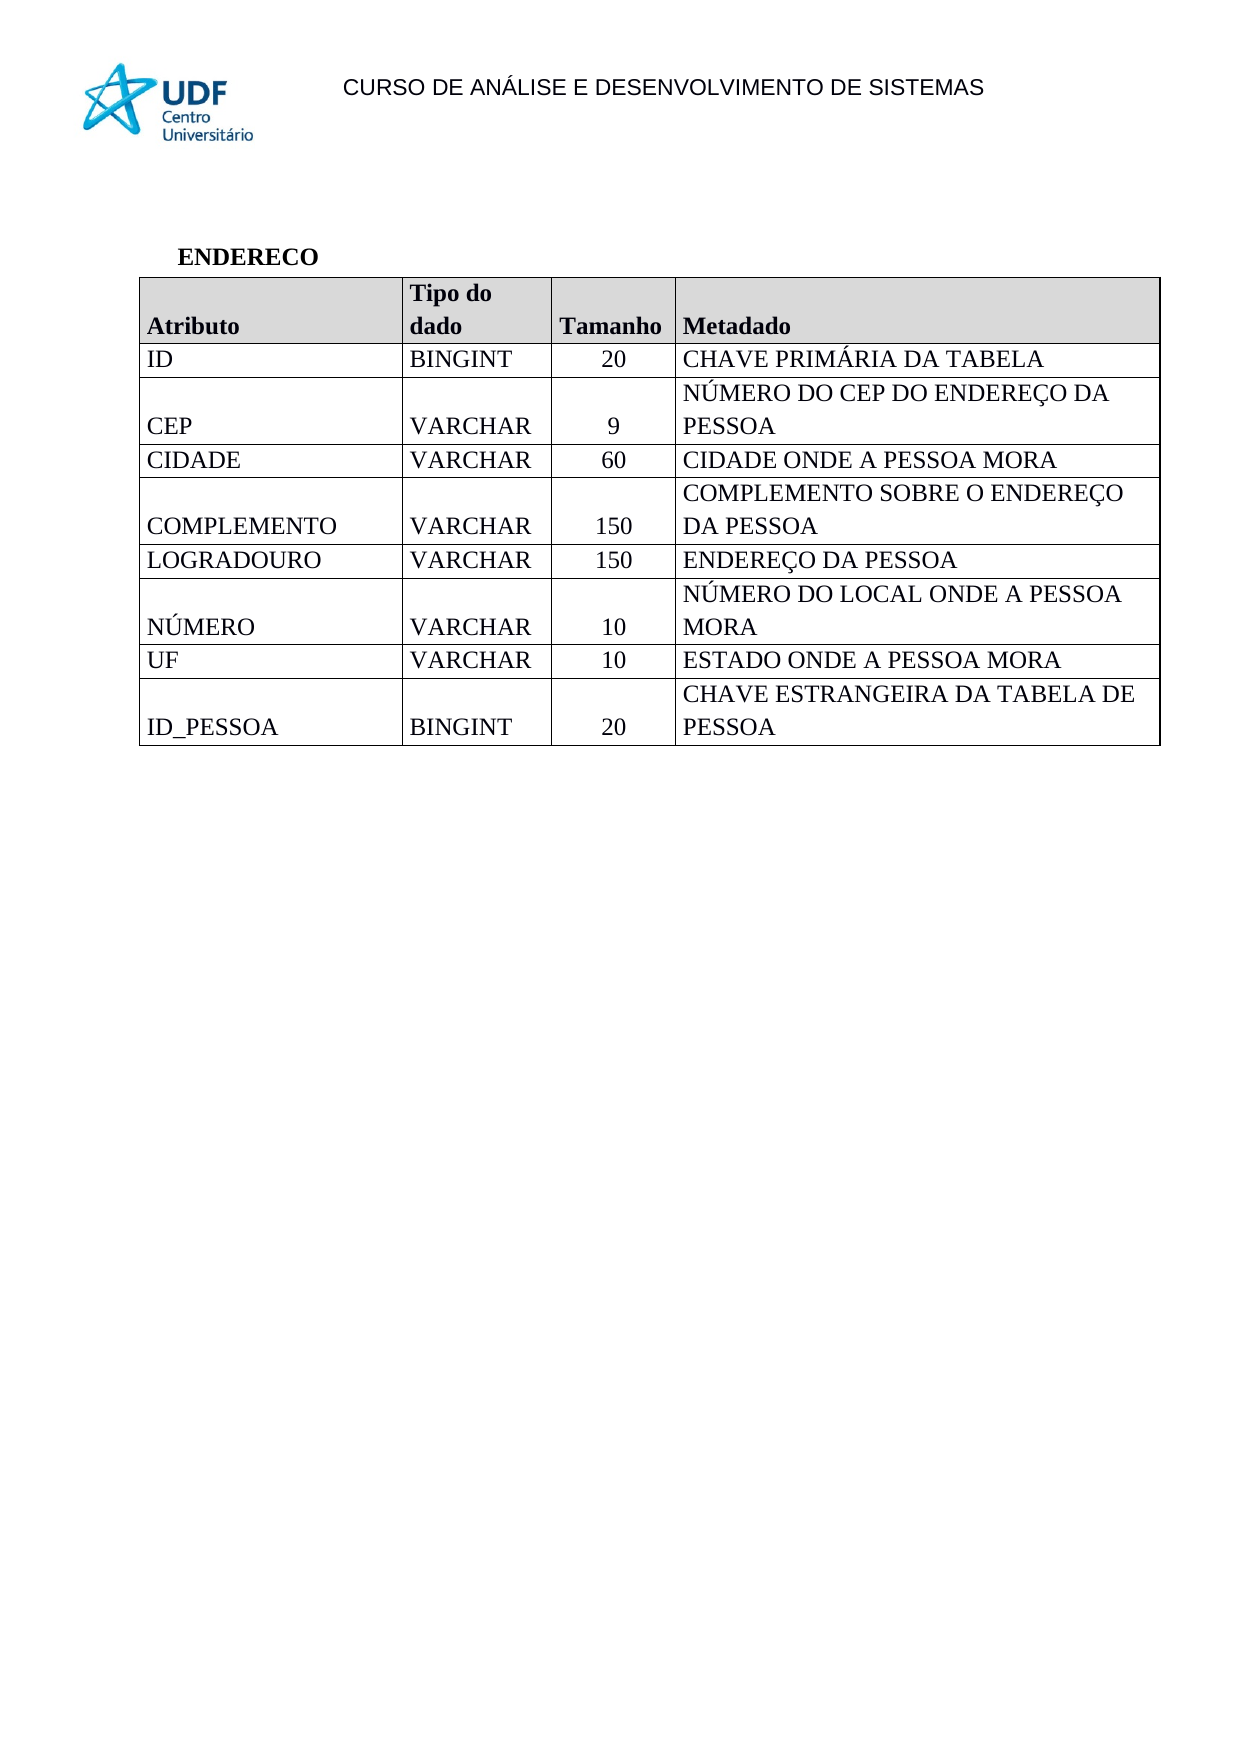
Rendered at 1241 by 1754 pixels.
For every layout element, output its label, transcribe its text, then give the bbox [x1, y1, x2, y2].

table_cell ENDEREÇO DA PESSOA [676, 545, 1159, 578]
table_cell 9 [552, 378, 675, 444]
table_cell UF [140, 645, 402, 678]
table_cell 60 [552, 445, 675, 477]
table_cell ID_PESSOA [140, 679, 402, 744]
table_cell BINGINT [403, 344, 551, 377]
table_cell NÚMERO DO CEP DO ENDEREÇO DA PESSOA [676, 378, 1159, 444]
table_cell VARCHAR [403, 378, 551, 444]
table_header Metadado [676, 278, 1159, 343]
table_cell 150 [552, 545, 675, 578]
table_cell NÚMERO DO LOCAL ONDE A PESSOA MORA [676, 579, 1159, 644]
table_cell LOGRADOURO [140, 545, 402, 578]
table_cell 20 [552, 344, 675, 377]
table_cell ESTADO ONDE A PESSOA MORA [676, 645, 1159, 678]
table_cell COMPLEMENTO [140, 478, 402, 544]
table_cell VARCHAR [403, 478, 551, 544]
table_cell VARCHAR [403, 445, 551, 477]
table_cell CEP [140, 378, 402, 444]
table_cell CHAVE ESTRANGEIRA DA TABELA DE PESSOA [676, 679, 1159, 744]
table_cell COMPLEMENTO SOBRE O ENDEREÇO DA PESSOA [676, 478, 1159, 544]
table_cell 10 [552, 645, 675, 678]
table_header Tamanho [552, 278, 675, 343]
table_cell 20 [552, 679, 675, 744]
table_header Atributo [140, 278, 402, 343]
table_cell NÚMERO [140, 579, 402, 644]
table_cell 10 [552, 579, 675, 644]
table_header Tipo do dado [403, 278, 551, 343]
table_cell VARCHAR [403, 545, 551, 578]
table_cell VARCHAR [403, 645, 551, 678]
table_cell BINGINT [403, 679, 551, 744]
table_cell CHAVE PRIMÁRIA DA TABELA [676, 344, 1159, 377]
table_cell VARCHAR [403, 579, 551, 644]
table_cell CIDADE ONDE A PESSOA MORA [676, 445, 1159, 477]
table_cell 150 [552, 478, 675, 544]
table_cell ID [140, 344, 402, 377]
subtitle ENDERECO [177, 242, 1122, 270]
table_cell CIDADE [140, 445, 402, 477]
